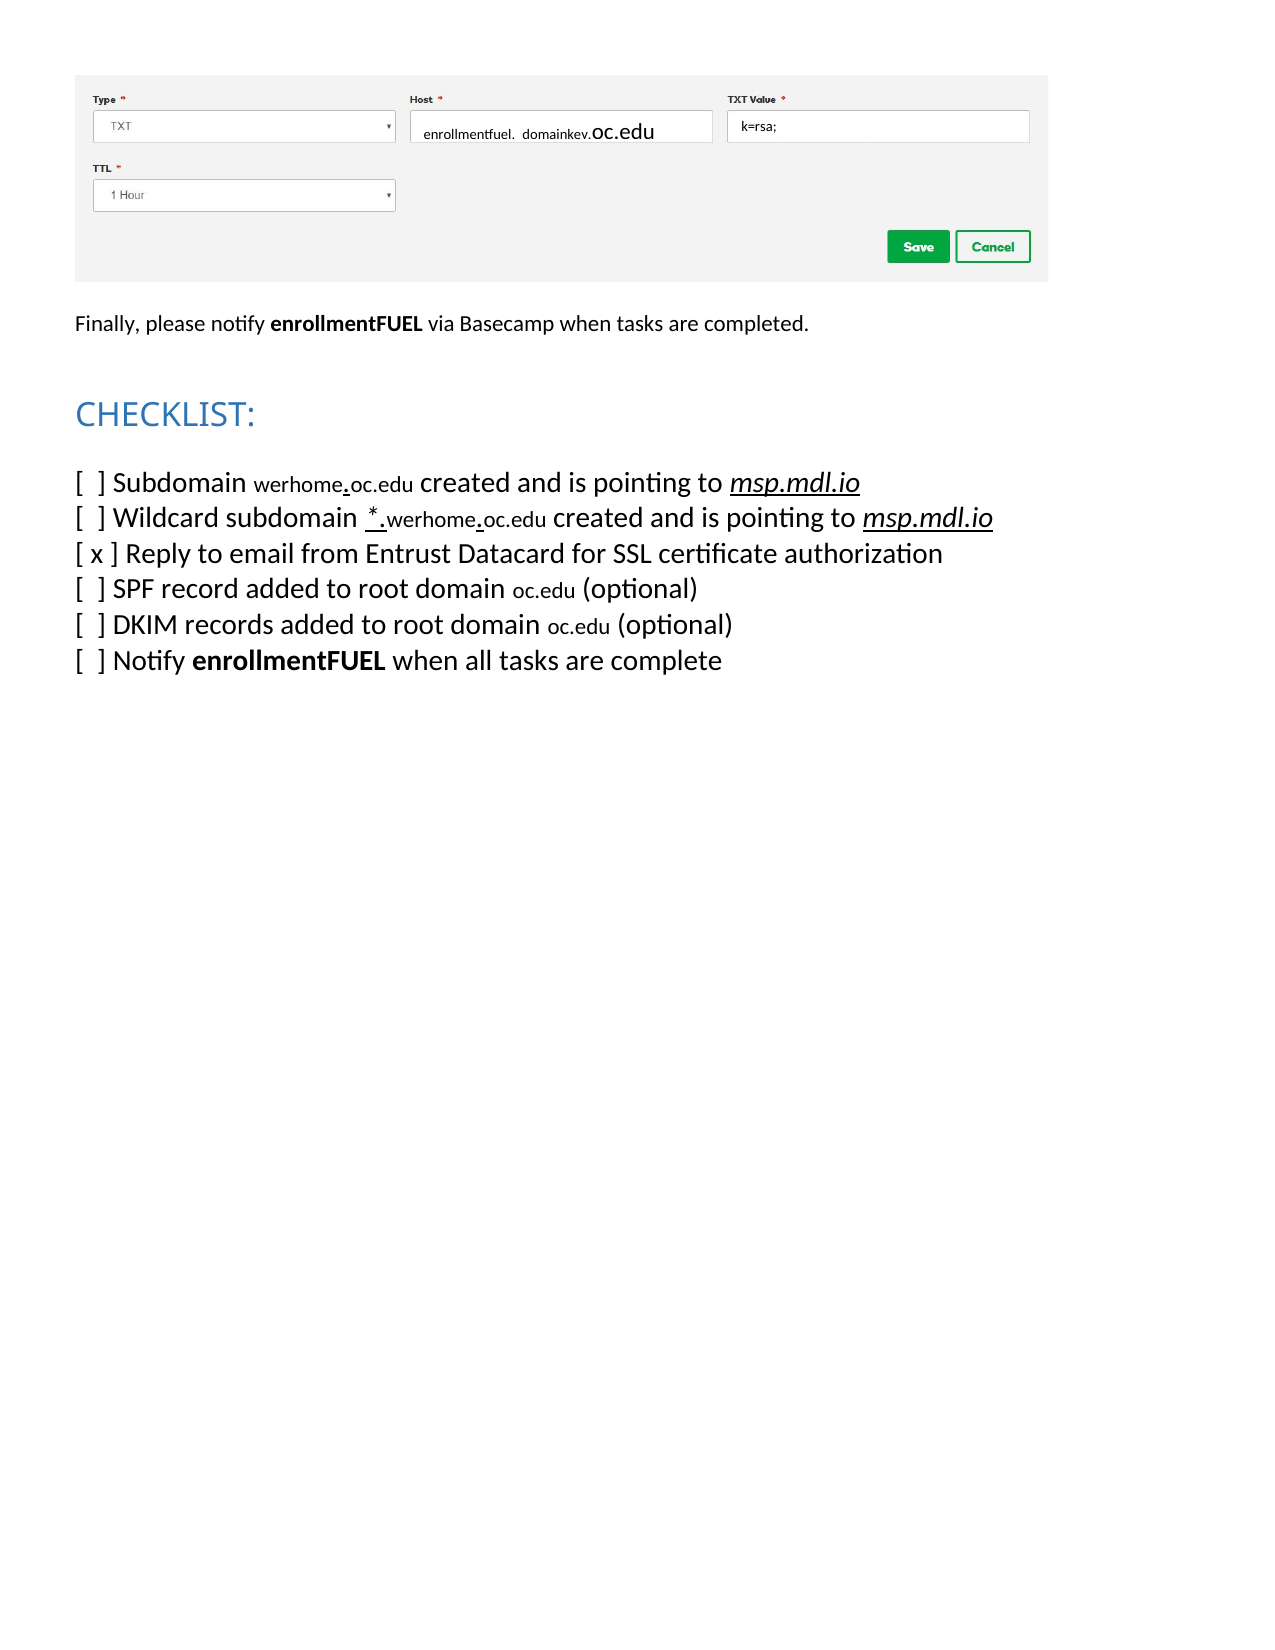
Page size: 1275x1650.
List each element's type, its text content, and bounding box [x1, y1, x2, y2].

text [ ] SPF record added to root domain (optional) [75, 571, 1200, 606]
picture [75, 75, 1049, 282]
text Finally, please notify enrollmentFUEL via Basecamp when tasks are completed. [75, 309, 1200, 337]
text [ ] DKIM records added to root domain (optional) [75, 606, 1200, 642]
text [ ] Wildcard subdomain *.. created and is pointing to msp.mdl.io [75, 499, 1200, 535]
text [ x ] Reply to email from Entrust Datacard for SSL certificate authorization [75, 535, 1200, 571]
subtitle CHECKLIST: [75, 390, 1200, 436]
text [ ] Subdomain . created and is pointing to msp.mdl.io [75, 464, 1200, 499]
text [ ] Notify enrollmentFUEL when all tasks are complete [75, 642, 1200, 677]
